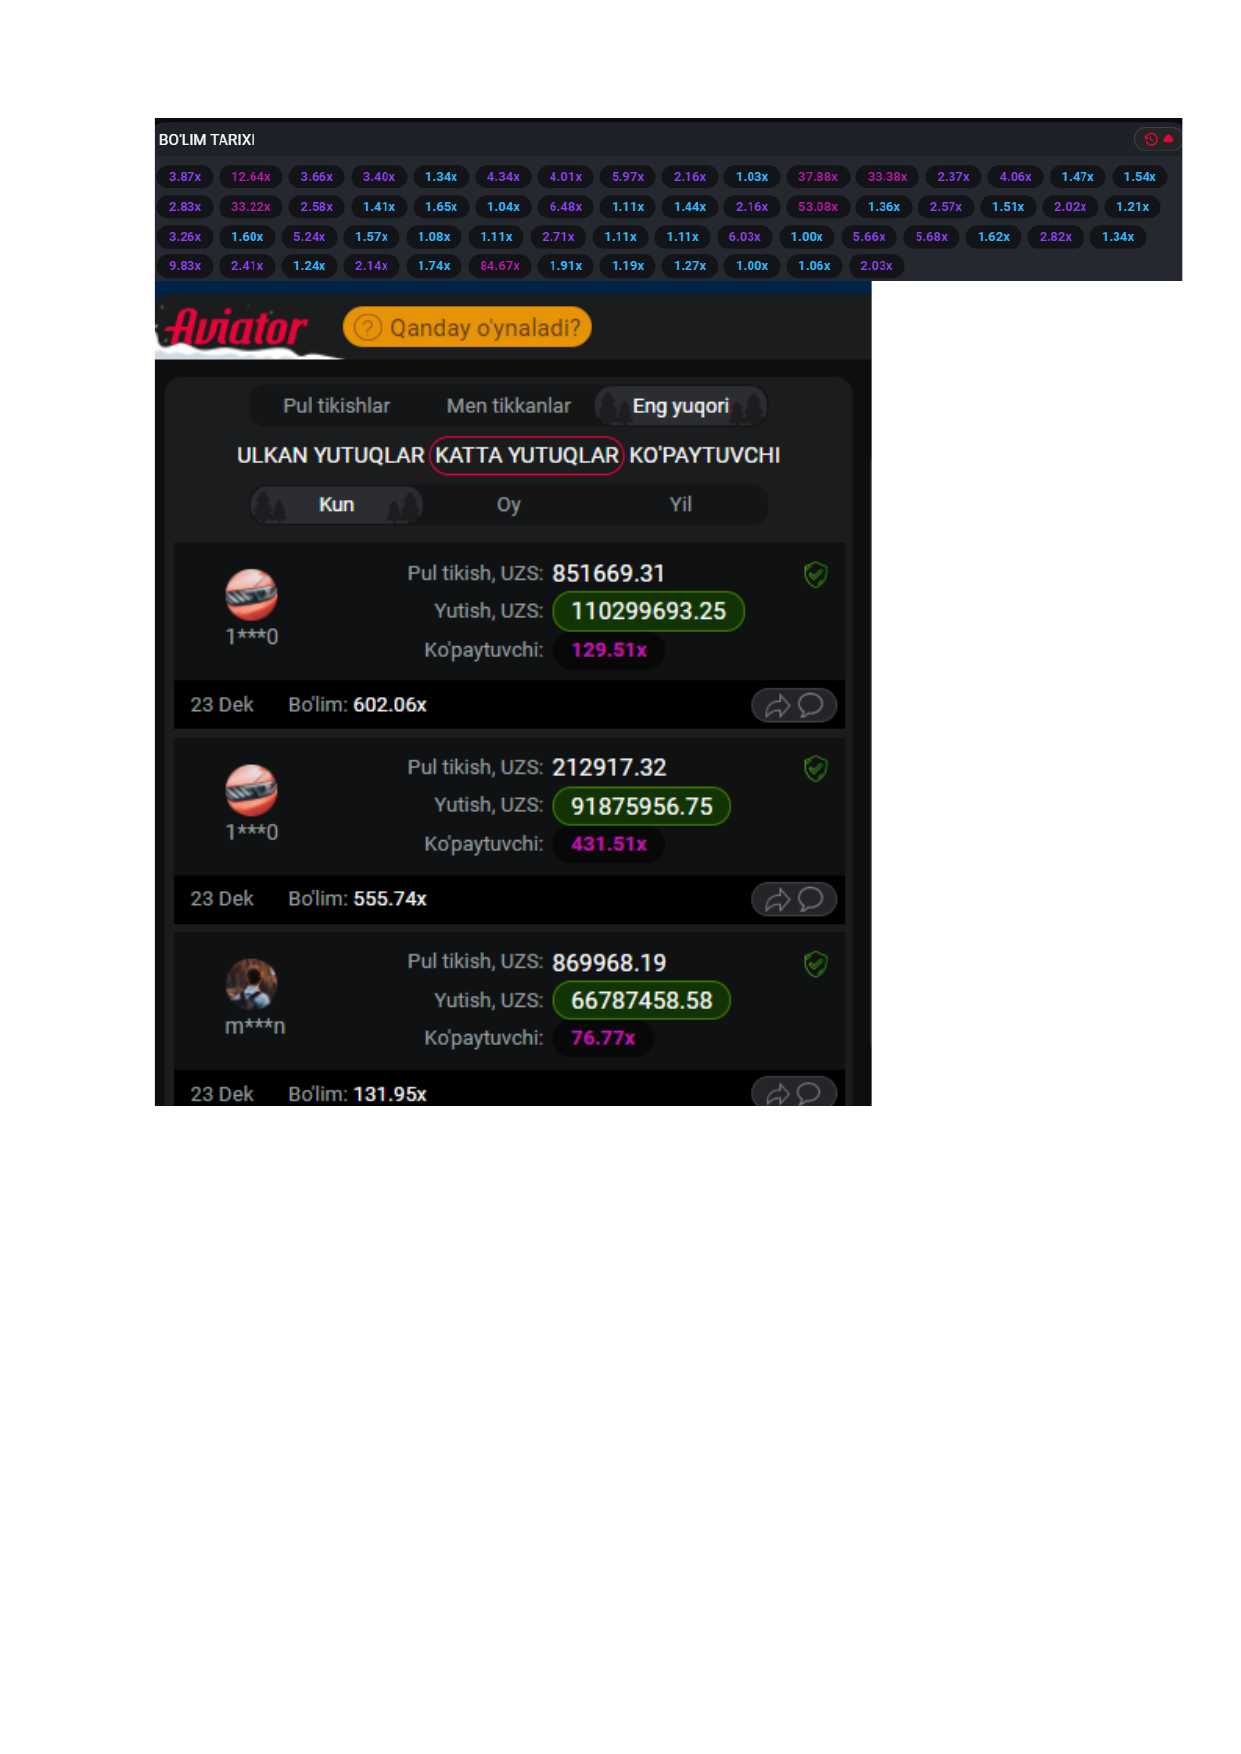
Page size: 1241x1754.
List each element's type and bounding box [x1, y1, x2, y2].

picture [154, 118, 1183, 1106]
